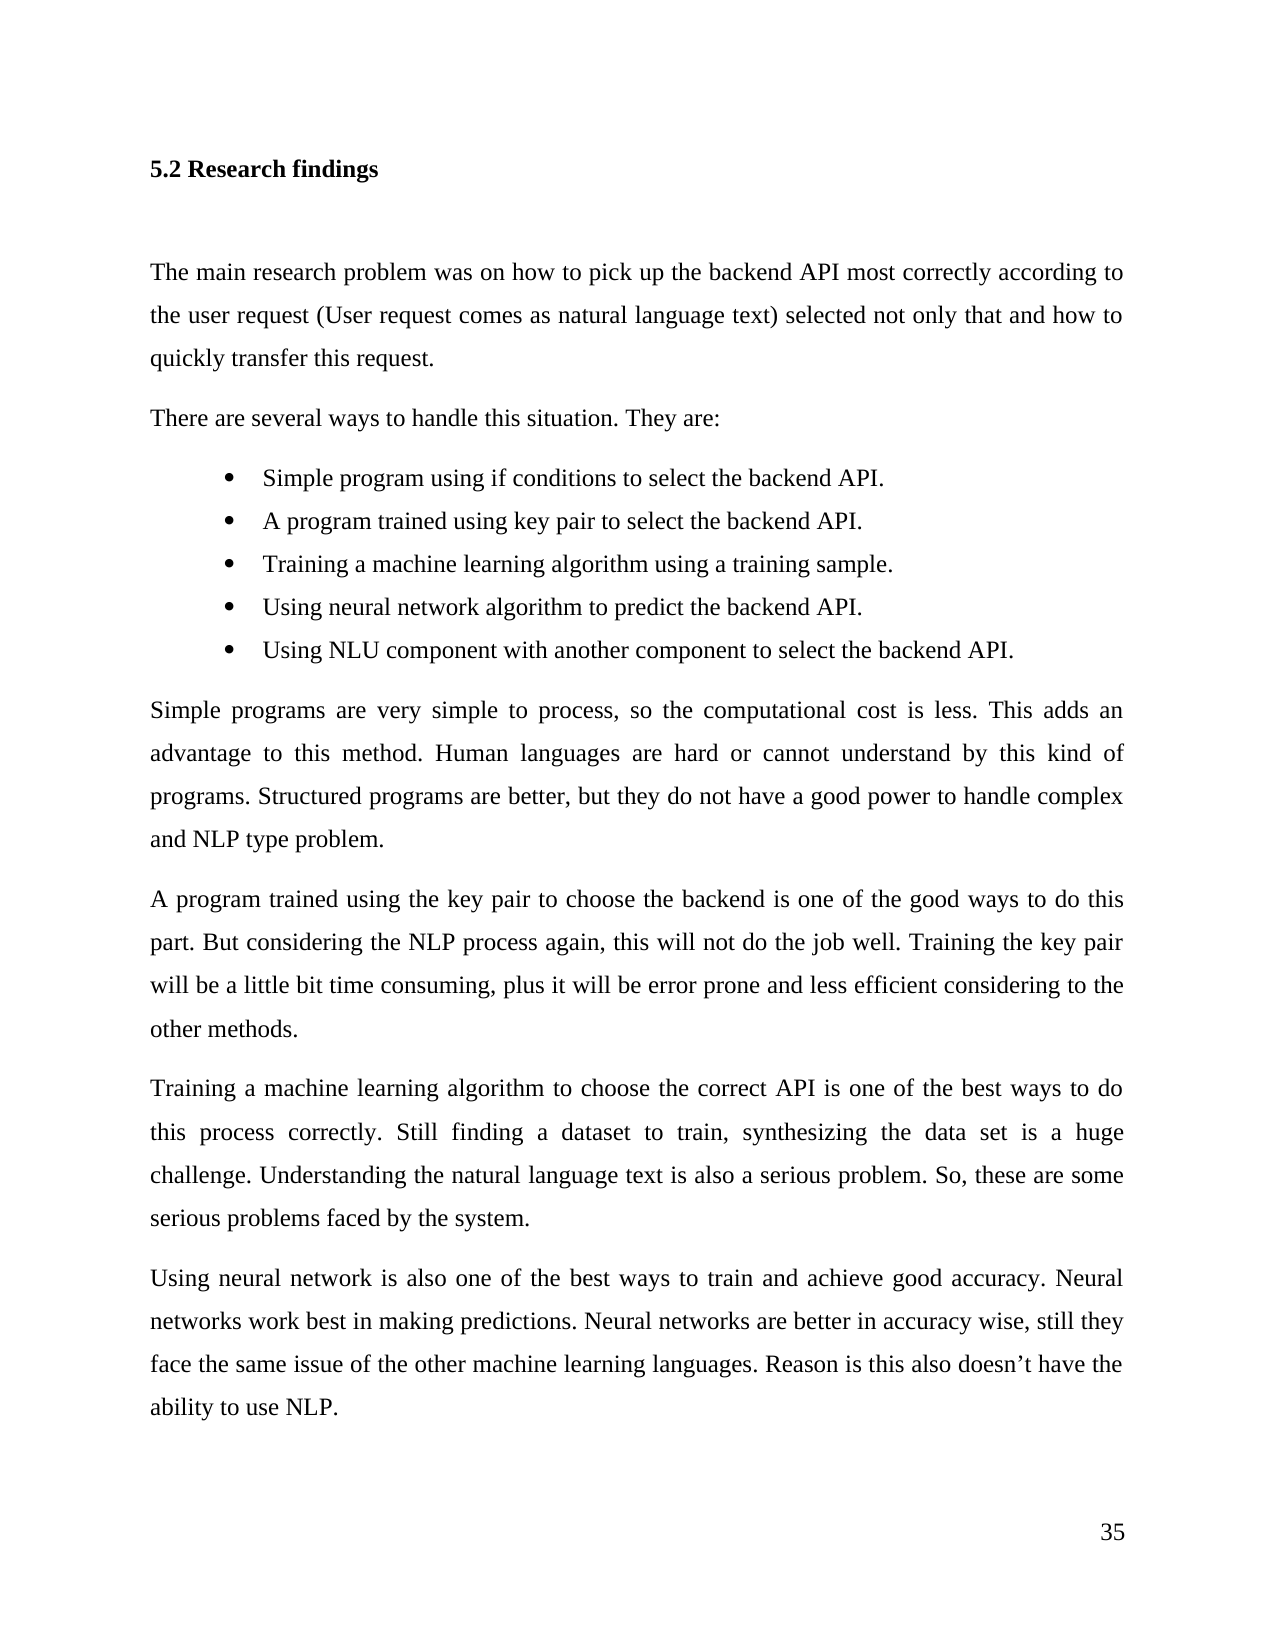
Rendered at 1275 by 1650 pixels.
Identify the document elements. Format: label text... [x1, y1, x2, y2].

text Simple programs are very simple to process, so the computational cost is less. This adds an advantage to this method. Human languages are hard or cannot understand by this kind of programs. Structured programs are better, but they do not have a good power to handle complex and NLP type problem. [150, 695, 1125, 853]
list Training a machine learning algorithm using a training sample. [225, 549, 1125, 578]
text There are several ways to handle this situation. They are: [150, 403, 1125, 432]
text Training a machine learning algorithm to choose the correct API is one of the best ways to do this process correctly. Still finding a dataset to train, synthesizing the data set is a huge challenge. Understanding the natural language text is also a serious problem. So, these are some serious problems faced by the system. [150, 1073, 1125, 1232]
text A program trained using the key pair to choose the backend is one of the good ways to do this part. But considering the NLP process again, this will not do the job well. Training the key pair will be a little bit time consuming, plus it will be error prone and less efficient considering to the other methods. [150, 884, 1125, 1042]
text Using neural network is also one of the best ways to train and achieve good accuracy. Neural networks work best in making predictions. Neural networks are better in accuracy wise, still they face the same issue of the other machine learning languages. Reason is this also doesn’t have the ability to use NLP. [150, 1263, 1125, 1421]
list Using NLU component with another component to select the backend API. [225, 635, 1125, 664]
list A program trained using key pair to select the backend API. [225, 506, 1125, 535]
text The main research problem was on how to pick up the backend API most correctly according to the user request (User request comes as natural language text) selected not only that and how to quickly transfer this request. [150, 257, 1125, 372]
list Simple program using if conditions to select the backend API. [225, 463, 1125, 492]
list Using neural network algorithm to predict the backend API. [225, 592, 1125, 621]
subtitle 5.2 Research findings [150, 154, 1125, 183]
